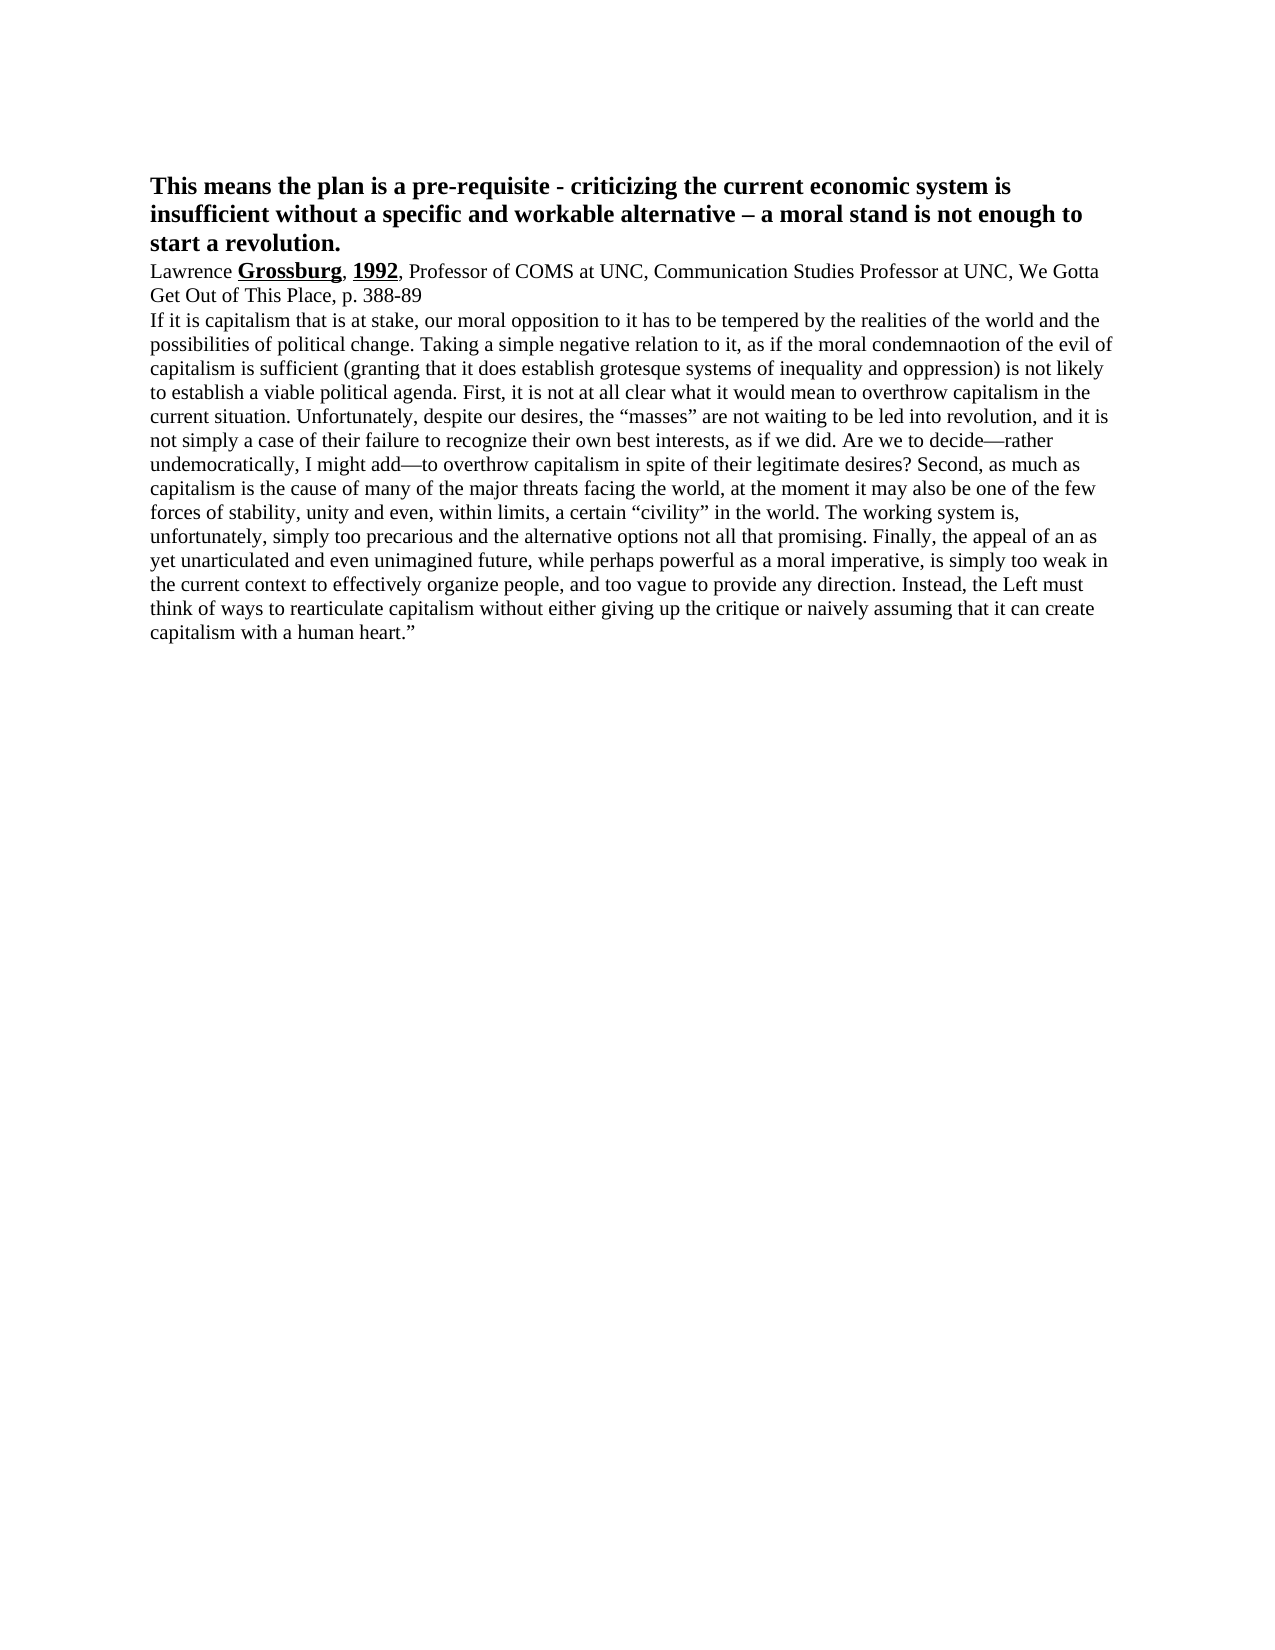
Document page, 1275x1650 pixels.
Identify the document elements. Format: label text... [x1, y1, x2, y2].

subtitle This means the plan is a pre-requisite - criticizing the current economic system is insufficient without a specific and workable alternative – a moral stand is not enough to start a revolution. [150, 171, 1125, 257]
text Lawrence Grossburg, 1992, Professor of COMS at UNC, Communication Studies Professor at UNC, We Gotta Get Out of This Place, p. 388-89 [150, 257, 1125, 307]
text If it is capitalism that is at stake, our moral opposition to it has to be tempered by the realities of the world and the possibilities of political change. Taking a simple negative relation to it, as if the moral condemnaotion of the evil of capitalism is sufficient (granting that it does establish grotesque systems of inequality and oppression) is not likely to establish a viable political agenda. First, it is not at all clear what it would mean to overthrow capitalism in the current situation. Unfortunately, despite our desires, the “masses” are not waiting to be led into revolution, and it is not simply a case of their failure to recognize their own best interests, as if we did. Are we to decide—rather undemocratically, I might add—to overthrow capitalism in spite of their legitimate desires? Second, as much as capitalism is the cause of many of the major threats facing the world, at the moment it may also be one of the few forces of stability, unity and even, within limits, a certain “civility” in the world. The working system is, unfortunately, simply too precarious and the alternative options not all that promising. Finally, the appeal of an as yet unarticulated and even unimagined future, while perhaps powerful as a moral imperative, is simply too weak in the current context to effectively organize people, and too vague to provide any direction. Instead, the Left must think of ways to rearticulate capitalism without either giving up the critique or naively assuming that it can create capitalism with a human heart.” [150, 307, 1125, 644]
